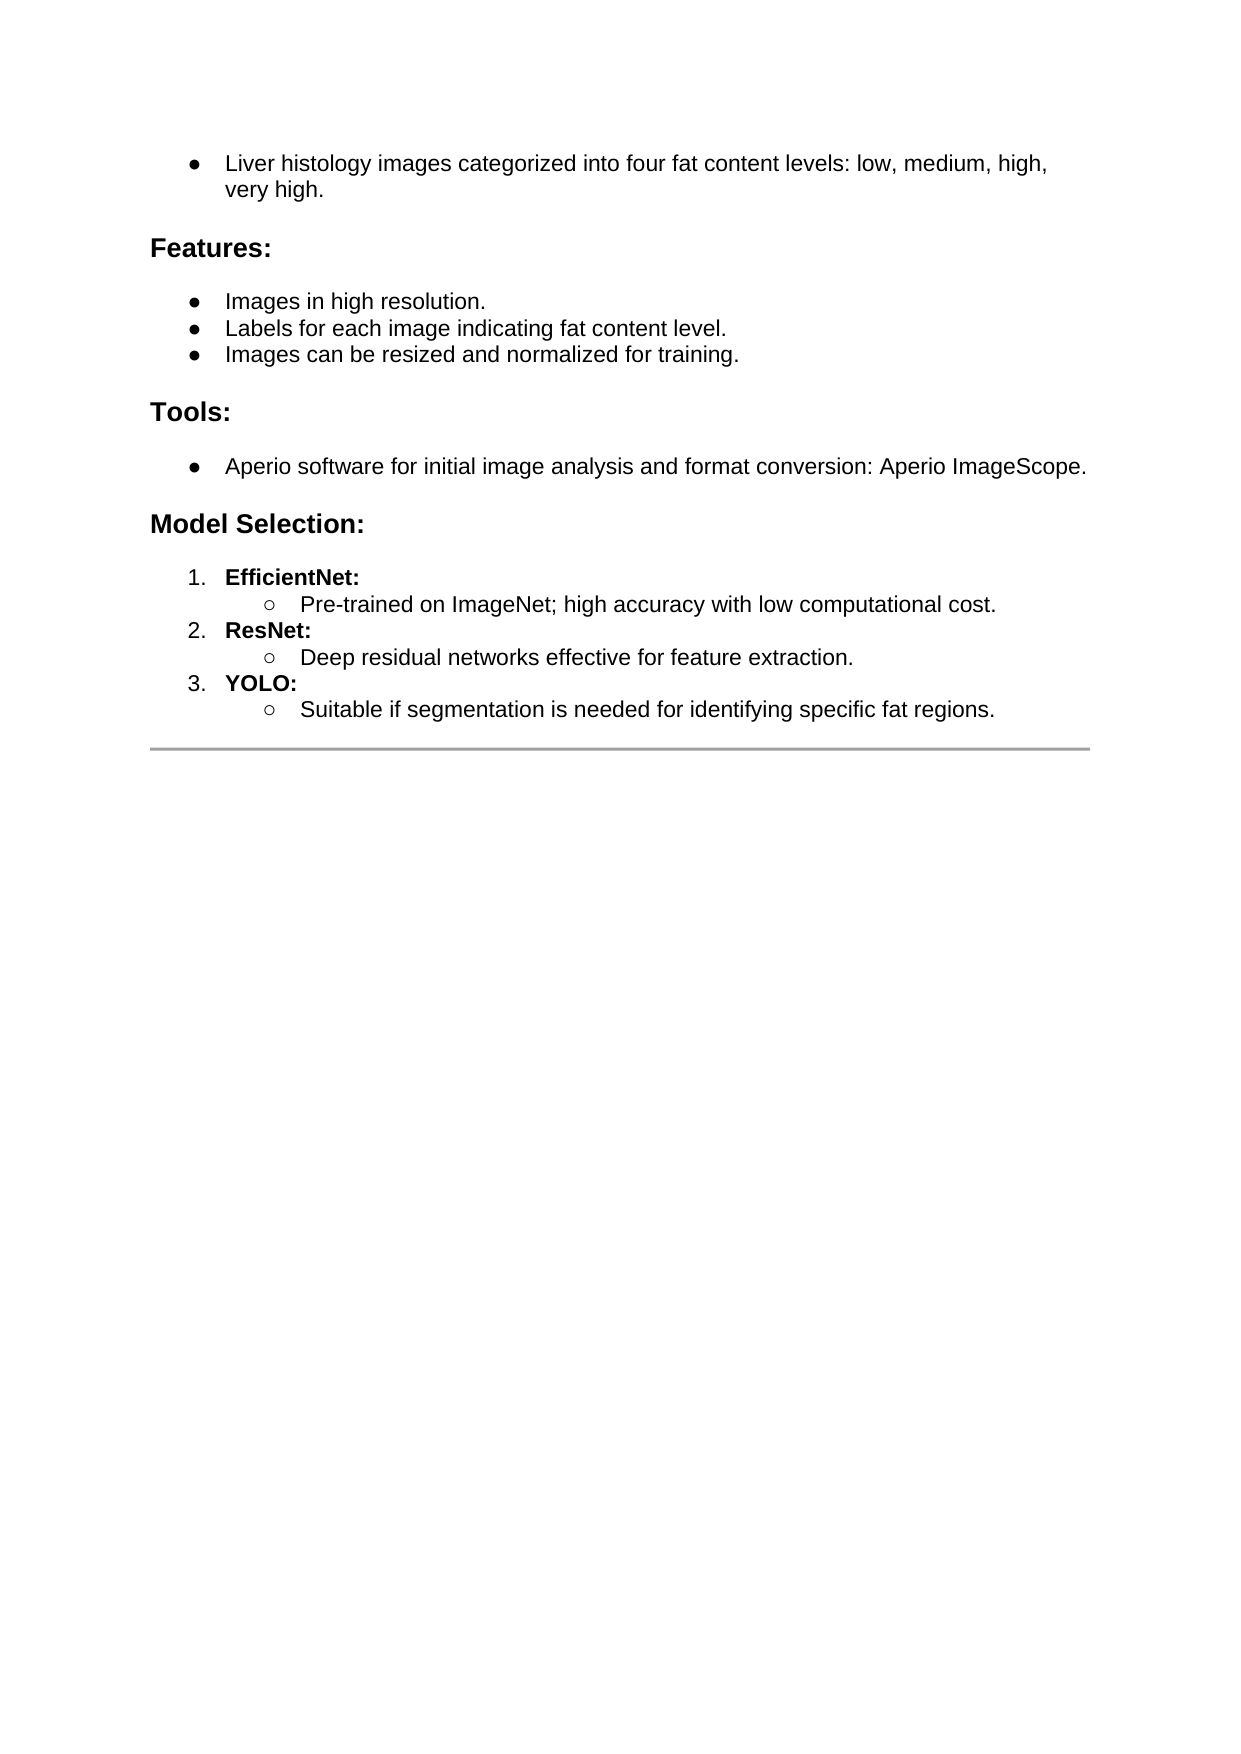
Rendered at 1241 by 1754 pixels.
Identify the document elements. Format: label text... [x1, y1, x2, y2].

list Pre-trained on ImageNet; high accuracy with low computational cost. [262, 591, 1090, 617]
list Images in high resolution. [187, 288, 1090, 314]
list Labels for each image indicating fat content level. [187, 314, 1090, 341]
subtitle Model Selection: [150, 508, 1090, 539]
list Deep residual networks effective for feature extraction. [262, 643, 1090, 670]
subtitle Features: [150, 232, 1090, 263]
subtitle Tools: [150, 396, 1090, 428]
list Aperio software for initial image analysis and format conversion: Aperio ImageScope. [187, 453, 1090, 479]
list EfficientNet: [187, 564, 1090, 591]
list YOLO: [187, 670, 1090, 696]
list Images can be resized and normalized for training. [187, 341, 1090, 367]
list Liver histology images categorized into four fat content levels: low, medium, high, very high. [187, 150, 1090, 203]
list ResNet: [187, 617, 1090, 643]
list Suitable if segmentation is needed for identifying specific fat regions. [262, 696, 1090, 722]
